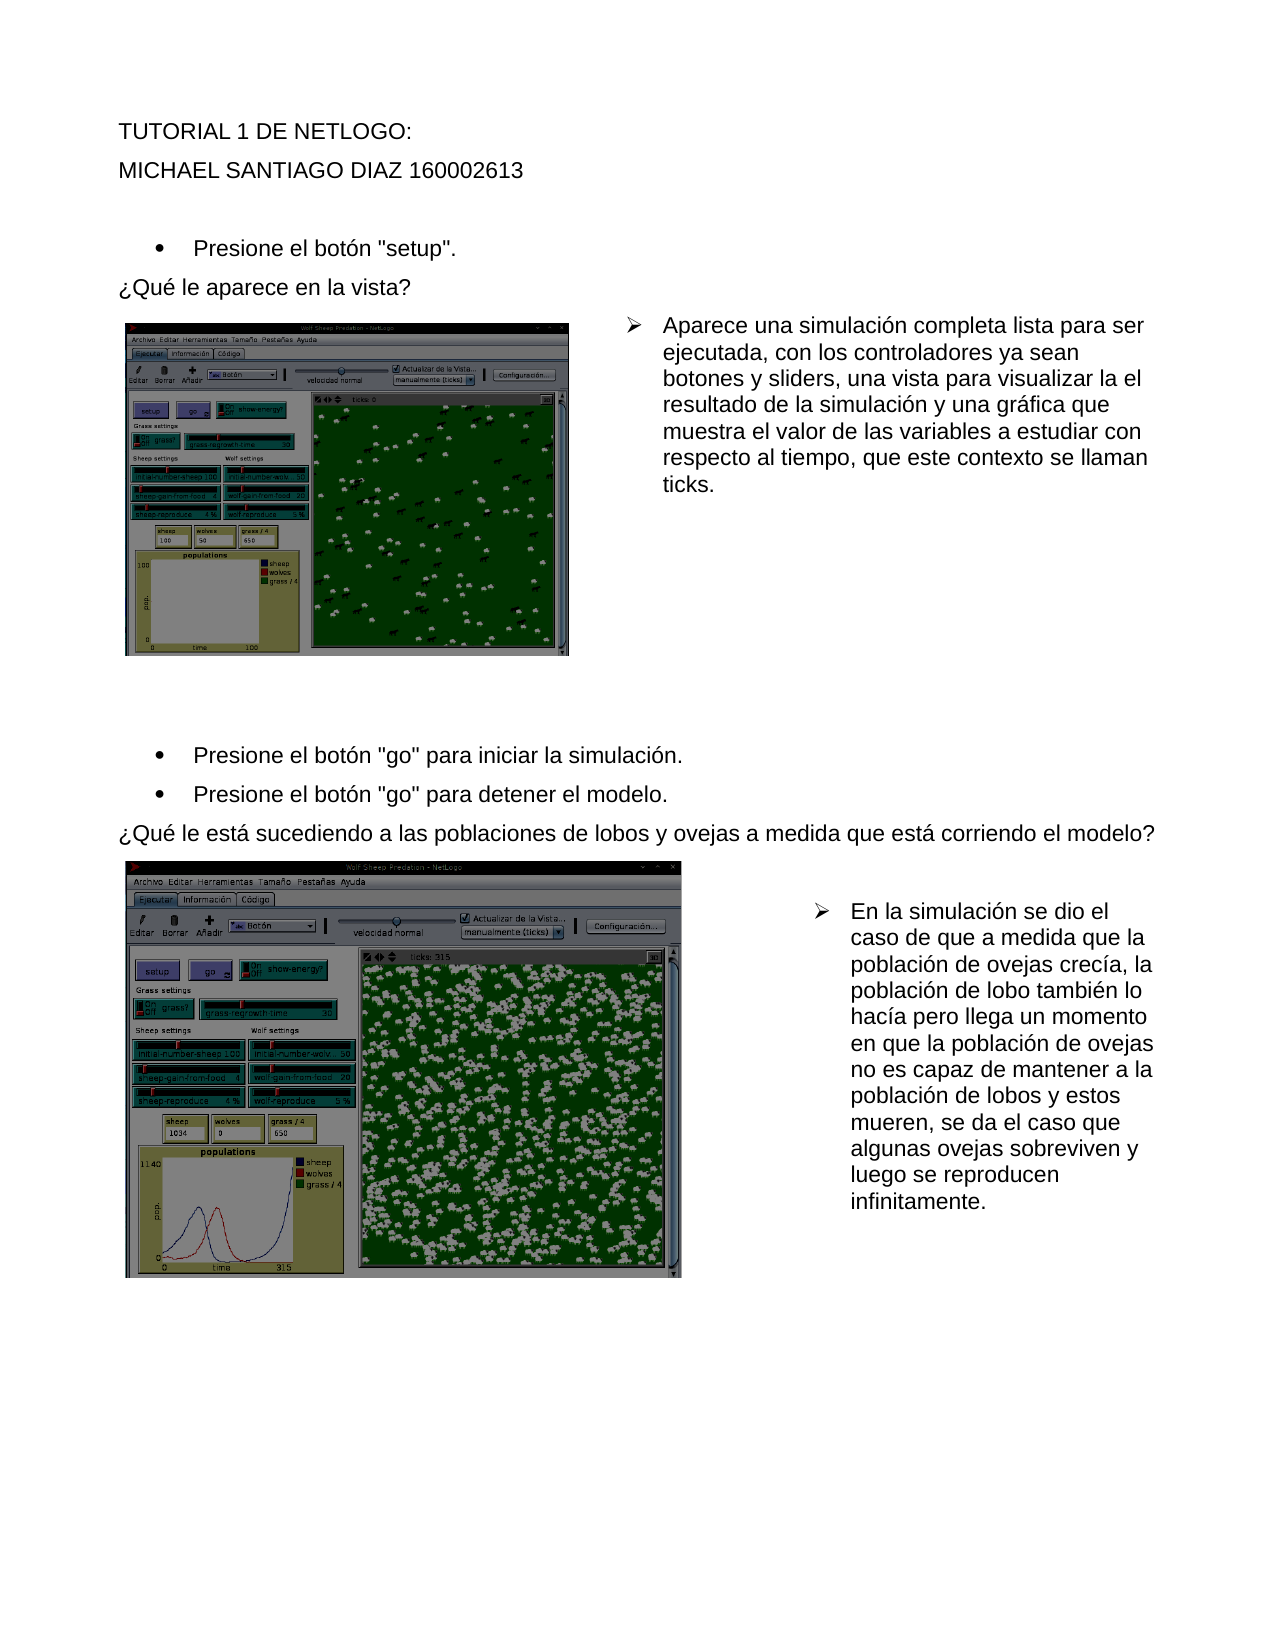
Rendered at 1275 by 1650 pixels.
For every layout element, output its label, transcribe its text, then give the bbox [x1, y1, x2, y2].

text ¿Qué le aparece en la vista? [118, 273, 1157, 300]
list Presione el botón "go" para detener el modelo. [156, 781, 1157, 808]
list Aparece una simulación completa lista para ser ejecutada, con los controladores ya sean botones y sliders, una vista para visualizar la el resultado de la simulación y una gráfica que muestra el valor de las variables a estudiar con respecto al tiempo, que este contexto se llaman ticks. [156, 312, 1157, 497]
list Presione el botón "setup". [156, 235, 1157, 261]
text TUTORIAL 1 DE NETLOGO: [118, 118, 1157, 144]
text ¿Qué le está sucediendo a las poblaciones de lobos y ovejas a medida que está corriendo el modelo? [118, 820, 1157, 847]
list Presione el botón "go" para iniciar la simulación. [156, 742, 1157, 769]
text MICHAEL SANTIAGO DIAZ 160002613 [118, 157, 1157, 183]
list En la simulación se dio el caso de que a medida que la población de ovejas crecía, la población de lobo también lo hacía pero llega un momento en que la población de ovejas no es capaz de mantener a la población de lobos y estos mueren, se da el caso que algunas ovejas sobreviven y luego se reproducen infinitamente. [682, 898, 1157, 1214]
